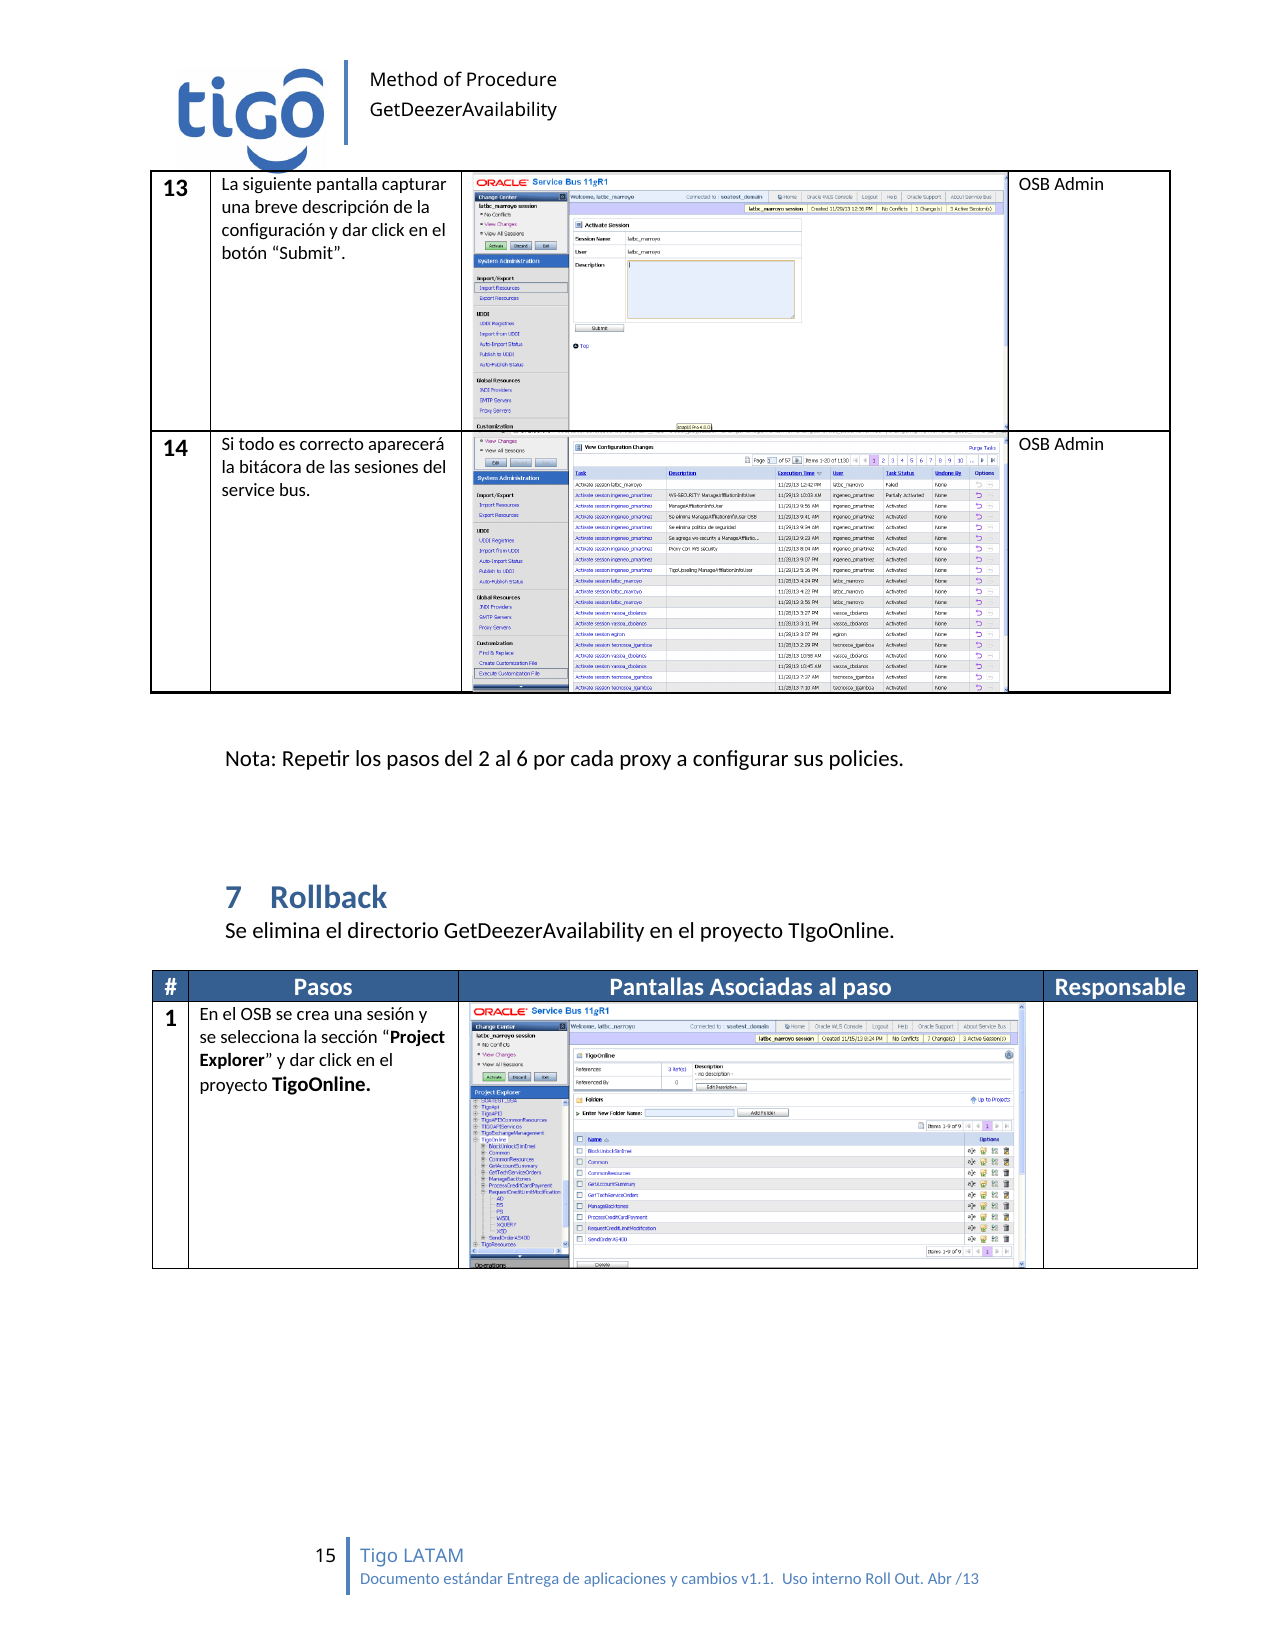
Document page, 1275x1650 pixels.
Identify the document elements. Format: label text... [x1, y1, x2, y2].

table_cell OSB Admin [1009, 172, 1169, 430]
text Nota: Repetir los pasos del 2 al 6 por cada proxy a configurar sus policies. [225, 744, 1125, 772]
table_cell 14 [152, 432, 210, 691]
table_cell 13 [152, 172, 210, 430]
table_cell [462, 432, 472, 691]
table_cell OSB Admin [1009, 432, 1169, 691]
picture [177, 67, 326, 170]
picture [472, 172, 1008, 430]
table_header Pantallas Asociadas al paso [459, 971, 1043, 1001]
table_header Pasos [189, 971, 458, 1001]
table_cell Si todo es correcto aparecerá la bitácora de las sesiones del service bus. [211, 432, 461, 691]
table_cell 1 [153, 1002, 188, 1268]
subtitle Rollback [225, 876, 1125, 917]
picture [469, 1002, 1026, 1268]
picture [472, 432, 1008, 692]
table_header Responsable [1044, 971, 1197, 1001]
table_cell [1044, 1002, 1197, 1268]
table_cell [1026, 1002, 1043, 1268]
table_header # [153, 971, 188, 1001]
table_cell [459, 1002, 469, 1268]
table_cell [462, 172, 472, 430]
table_cell En el OSB se crea una sesión y se selecciona la sección “Project Explorer” y dar click en el proyecto TigoOnline. [189, 1002, 458, 1268]
table_cell La siguiente pantalla capturar una breve descripción de la configuración y dar click en el botón “Submit”. [211, 172, 461, 430]
text Se elimina el directorio GetDeezerAvailability en el proyecto TIgoOnline. [225, 917, 1125, 945]
